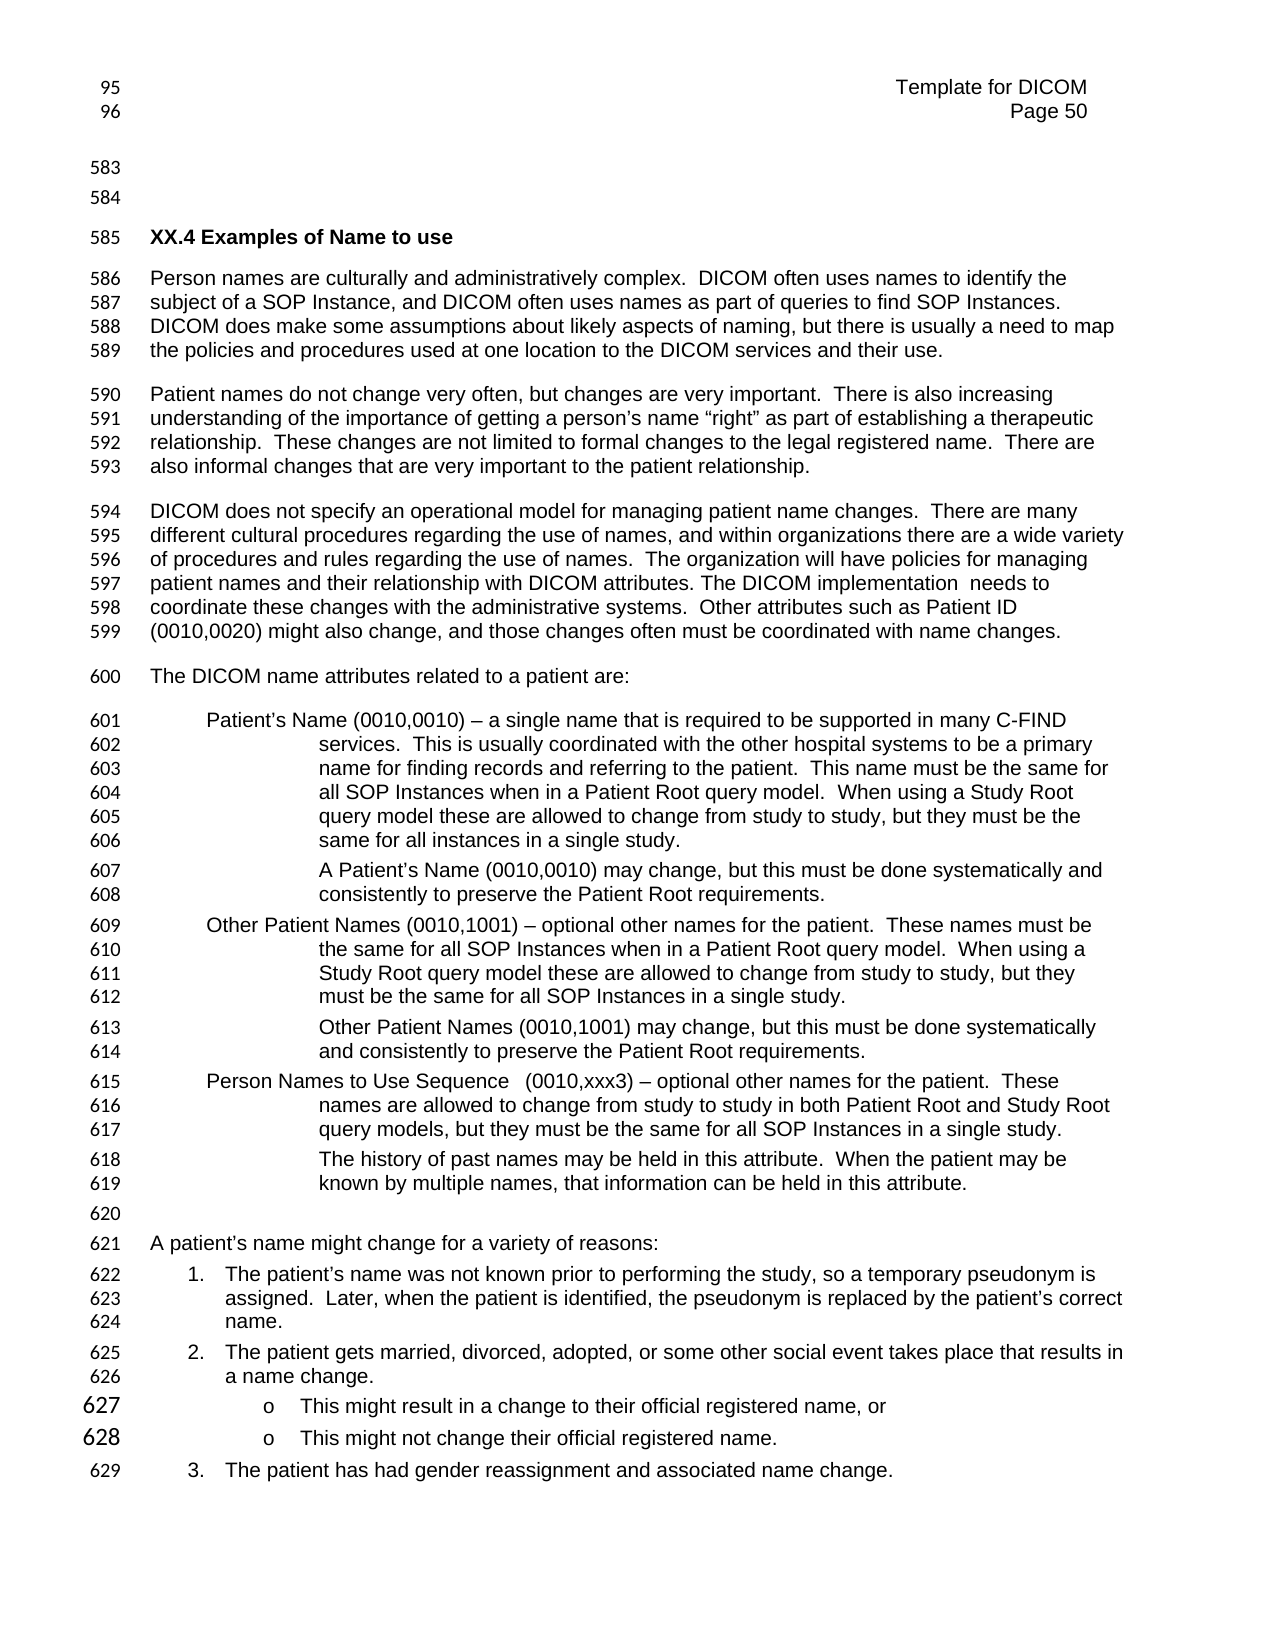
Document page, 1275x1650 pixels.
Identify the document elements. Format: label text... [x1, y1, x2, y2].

subtitle XX.4 Examples of Name to use [150, 225, 1125, 249]
list Patient’s Name (0010,0010) – a single name that is required to be supported in many C-FIND services. This is usually coordinated with the other hospital systems to be a primary name for finding records and referring to the patient. This name must be the same for all SOP Instances when in a Patient Root query model. When using a Study Root query model these are allowed to change from study to study, but they must be the same for all instances in a single study. [206, 708, 1125, 852]
text DICOM does not specify an operational model for managing patient name changes. There are many different cultural procedures regarding the use of names, and within organizations there are a wide variety of procedures and rules regarding the use of names. The organization will have policies for managing patient names and their relationship with DICOM attributes. The DICOM implementation needs to coordinate these changes with the administrative systems. Other attributes such as Patient ID (0010,0020) might also change, and those changes often must be coordinated with name changes. [150, 499, 1125, 643]
text Person names are culturally and administratively complex. DICOM often uses names to identify the subject of a SOP Instance, and DICOM often uses names as part of queries to find SOP Instances. DICOM does make some assumptions about likely aspects of naming, but there is usually a need to map the policies and procedures used at one location to the DICOM services and their use. [150, 266, 1125, 361]
list This might not change their official registered name. [262, 1426, 1125, 1452]
list The patient gets married, divorced, adopted, or some other social event takes place that results in a name change. [187, 1339, 1125, 1387]
list A Patient’s Name (0010,0010) may change, but this must be done systematically and consistently to preserve the Patient Root requirements. [206, 858, 1125, 906]
list The patient’s name was not known prior to performing the study, so a temporary pseudonym is assigned. Later, when the patient is identified, the pseudonym is replaced by the patient’s correct name. [187, 1261, 1125, 1333]
list A patient’s name might change for a variety of reasons: [150, 1231, 1125, 1255]
list Other Patient Names (0010,1001) may change, but this must be done systematically and consistently to preserve the Patient Root requirements. [206, 1014, 1125, 1062]
list Other Patient Names (0010,1001) – optional other names for the patient. These names must be the same for all SOP Instances when in a Patient Root query model. When using a Study Root query model these are allowed to change from study to study, but they must be the same for all SOP Instances in a single study. [206, 912, 1125, 1008]
text The DICOM name attributes related to a patient are: [150, 663, 1125, 687]
list The history of past names may be held in this attribute. When the patient may be known by multiple names, that information can be held in this attribute. [206, 1147, 1125, 1195]
list This might result in a change to their official registered name, or [262, 1394, 1125, 1419]
list The patient has had gender reassignment and associated name change. [187, 1458, 1125, 1482]
list Person Names to Use Sequence (0010,xxx3) – optional other names for the patient. These names are allowed to change from study to study in both Patient Root and Study Root query models, but they must be the same for all SOP Instances in a single study. [206, 1069, 1125, 1141]
text Patient names do not change very often, but changes are very important. There is also increasing understanding of the importance of getting a person’s name “right” as part of establishing a therapeutic relationship. These changes are not limited to formal changes to the legal registered name. There are also informal changes that are very important to the patient relationship. [150, 382, 1125, 478]
